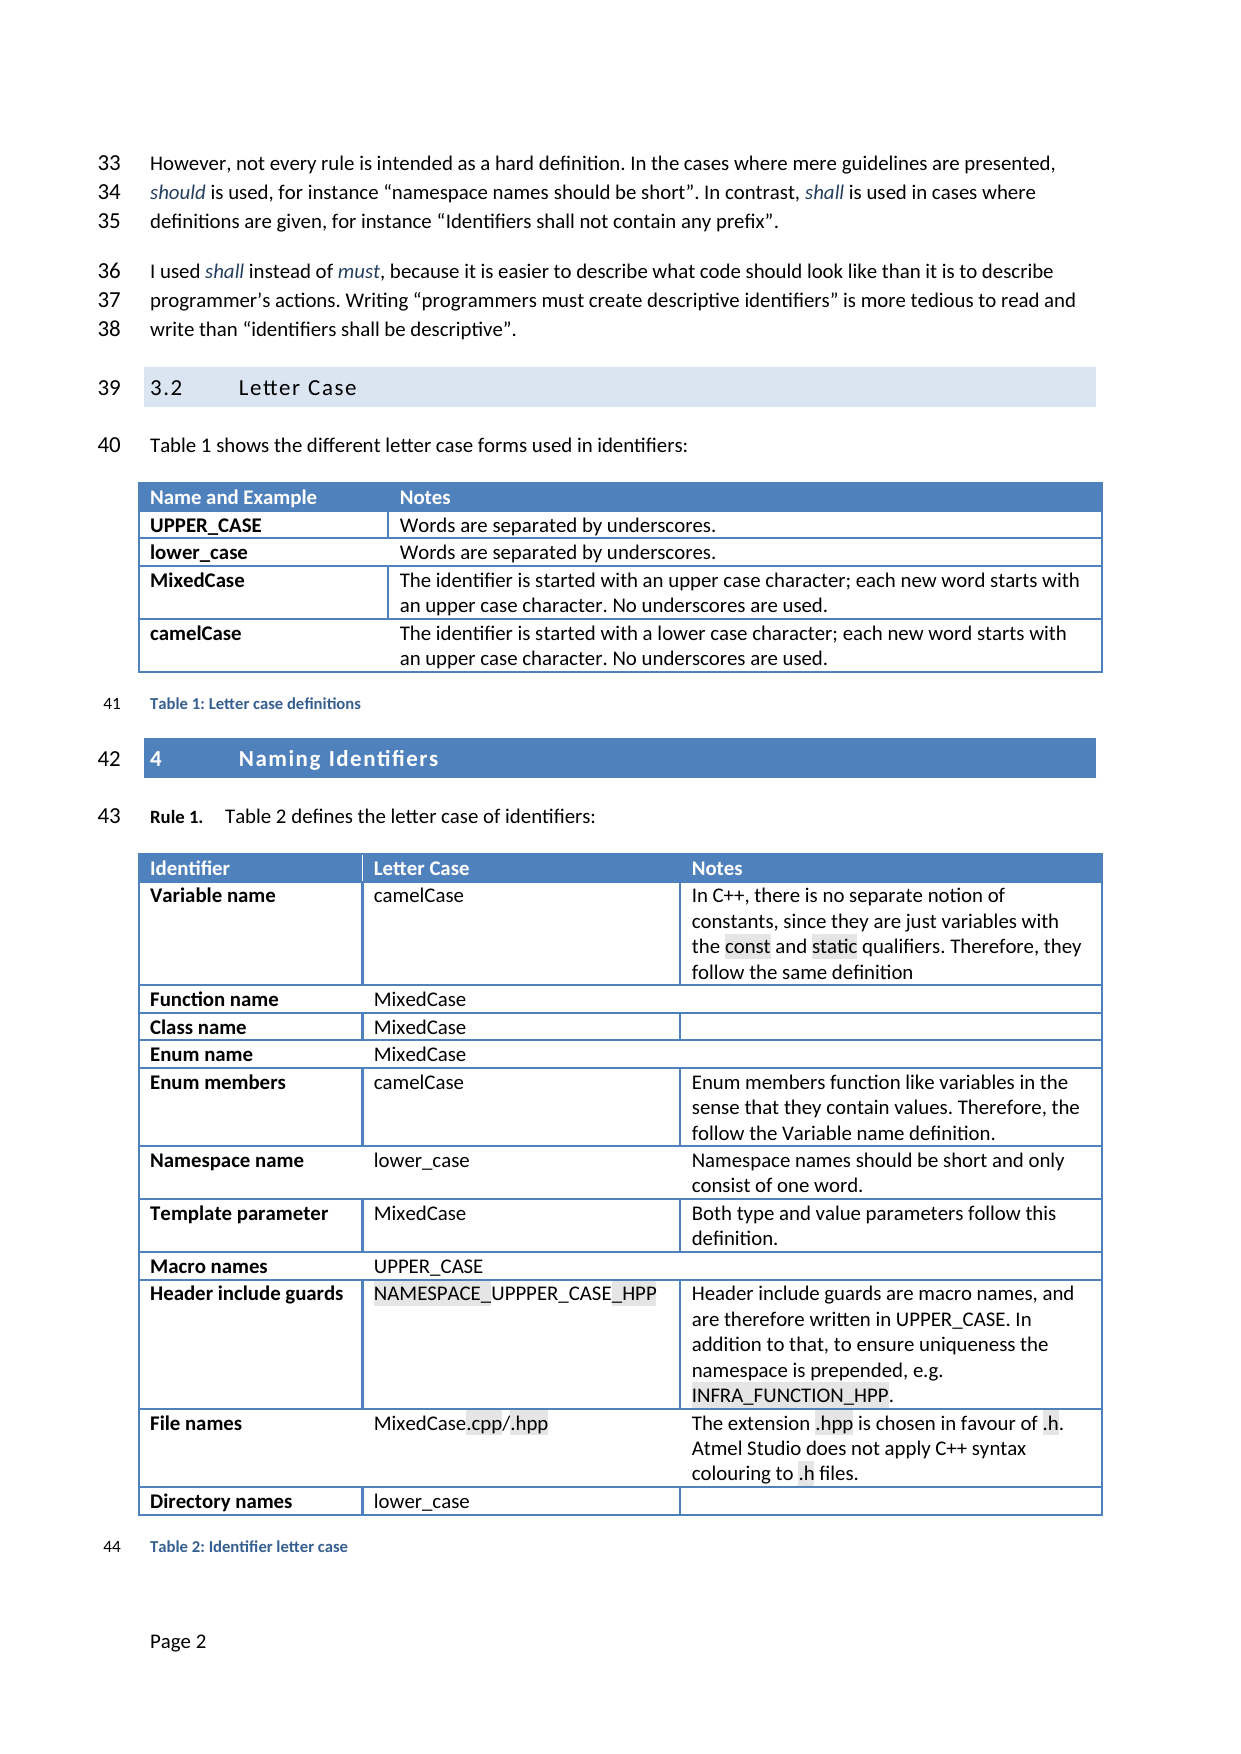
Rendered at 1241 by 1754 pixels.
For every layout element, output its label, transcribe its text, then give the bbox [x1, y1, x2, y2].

table_cell MixedCase.cpp/.hpp [363, 1410, 680, 1486]
table_cell Variable name [140, 883, 361, 984]
table_header Notes [680, 855, 1101, 881]
table_cell camelCase [140, 620, 388, 671]
table_cell [680, 1041, 1101, 1067]
table_cell UPPER_CASE [363, 1253, 680, 1278]
table_cell [681, 1488, 1101, 1513]
table_header Identifier [140, 855, 362, 881]
table_cell Words are separated by underscores. [388, 539, 1101, 565]
table_cell [681, 1014, 1101, 1039]
table_cell MixedCase [363, 986, 680, 1012]
table_cell MixedCase [140, 567, 387, 618]
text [150, 150, 1090, 234]
table_cell Namespace names should be short and only consist of one word. [680, 1147, 1101, 1198]
table_cell Enum members [140, 1069, 361, 1145]
table_cell Function name [140, 986, 362, 1012]
table_cell Directory names [140, 1488, 361, 1513]
table_cell The identifier is started with a lower case character; each new word starts with an upper case character. No underscores are used. [388, 620, 1101, 671]
text Table 1 shows the different letter case forms used in identifiers: [150, 432, 1090, 458]
table_cell Template parameter [140, 1200, 361, 1251]
table_cell Header include guards are macro names, and are therefore written in UPPER_CASE. In addition to that, to ensure uniqueness the namespace is prepended, e.g. INFRA_FUNCTION_HPP. [681, 1281, 1101, 1408]
subtitle Naming Identifiers [150, 744, 1090, 772]
table_cell Header include guards [140, 1281, 361, 1408]
table_cell NAMESPACE_UPPPER_CASE_HPP [364, 1281, 679, 1408]
table_header Notes [388, 484, 1101, 510]
table_cell Both type and value parameters follow this definition. [681, 1200, 1101, 1251]
table_cell camelCase [364, 1069, 679, 1145]
table_cell MixedCase [364, 1200, 679, 1251]
table_cell Enum name [140, 1041, 362, 1067]
text Table 2 defines the letter case of identifiers: [150, 803, 1090, 828]
table_cell File names [140, 1410, 362, 1486]
table_cell MixedCase [363, 1041, 680, 1067]
table_cell Macro names [140, 1253, 362, 1278]
table_cell In C++, there is no separate notion of constants, since they are just variables with the const and static qualifiers. Therefore, they follow the same definition [681, 883, 1101, 984]
table_header Letter Case [363, 855, 680, 881]
subtitle Letter Case [150, 373, 1090, 401]
table_cell lower_case [364, 1488, 679, 1513]
table_cell [680, 1253, 1101, 1278]
text I used shall instead of must, because it is easier to describe what code should look like than it is to describe programmer’s actions. Writing “programmers must create descriptive identifiers” is more tedious to read and write than “identifiers shall be descriptive”. [150, 258, 1090, 342]
table_cell camelCase [364, 883, 679, 984]
table_cell UPPER_CASE [140, 512, 387, 537]
table_cell [680, 986, 1101, 1012]
table_cell The identifier is started with an upper case character; each new word starts with an upper case character. No underscores are used. [389, 567, 1101, 618]
table_cell lower_case [363, 1147, 680, 1198]
table_cell Namespace name [140, 1147, 362, 1198]
table_cell The extension .hpp is chosen in favour of .h. Atmel Studio does not apply C++ syntax colouring to .h files. [680, 1410, 1101, 1486]
table_header Name and Example [140, 484, 388, 510]
table_cell MixedCase [364, 1014, 679, 1039]
table_cell Enum members function like variables in the sense that they contain values. Therefore, the follow the Variable name definition. [681, 1069, 1101, 1145]
table_cell Words are separated by underscores. [389, 512, 1101, 537]
table_cell lower_case [140, 539, 388, 565]
table_cell Class name [140, 1014, 361, 1039]
